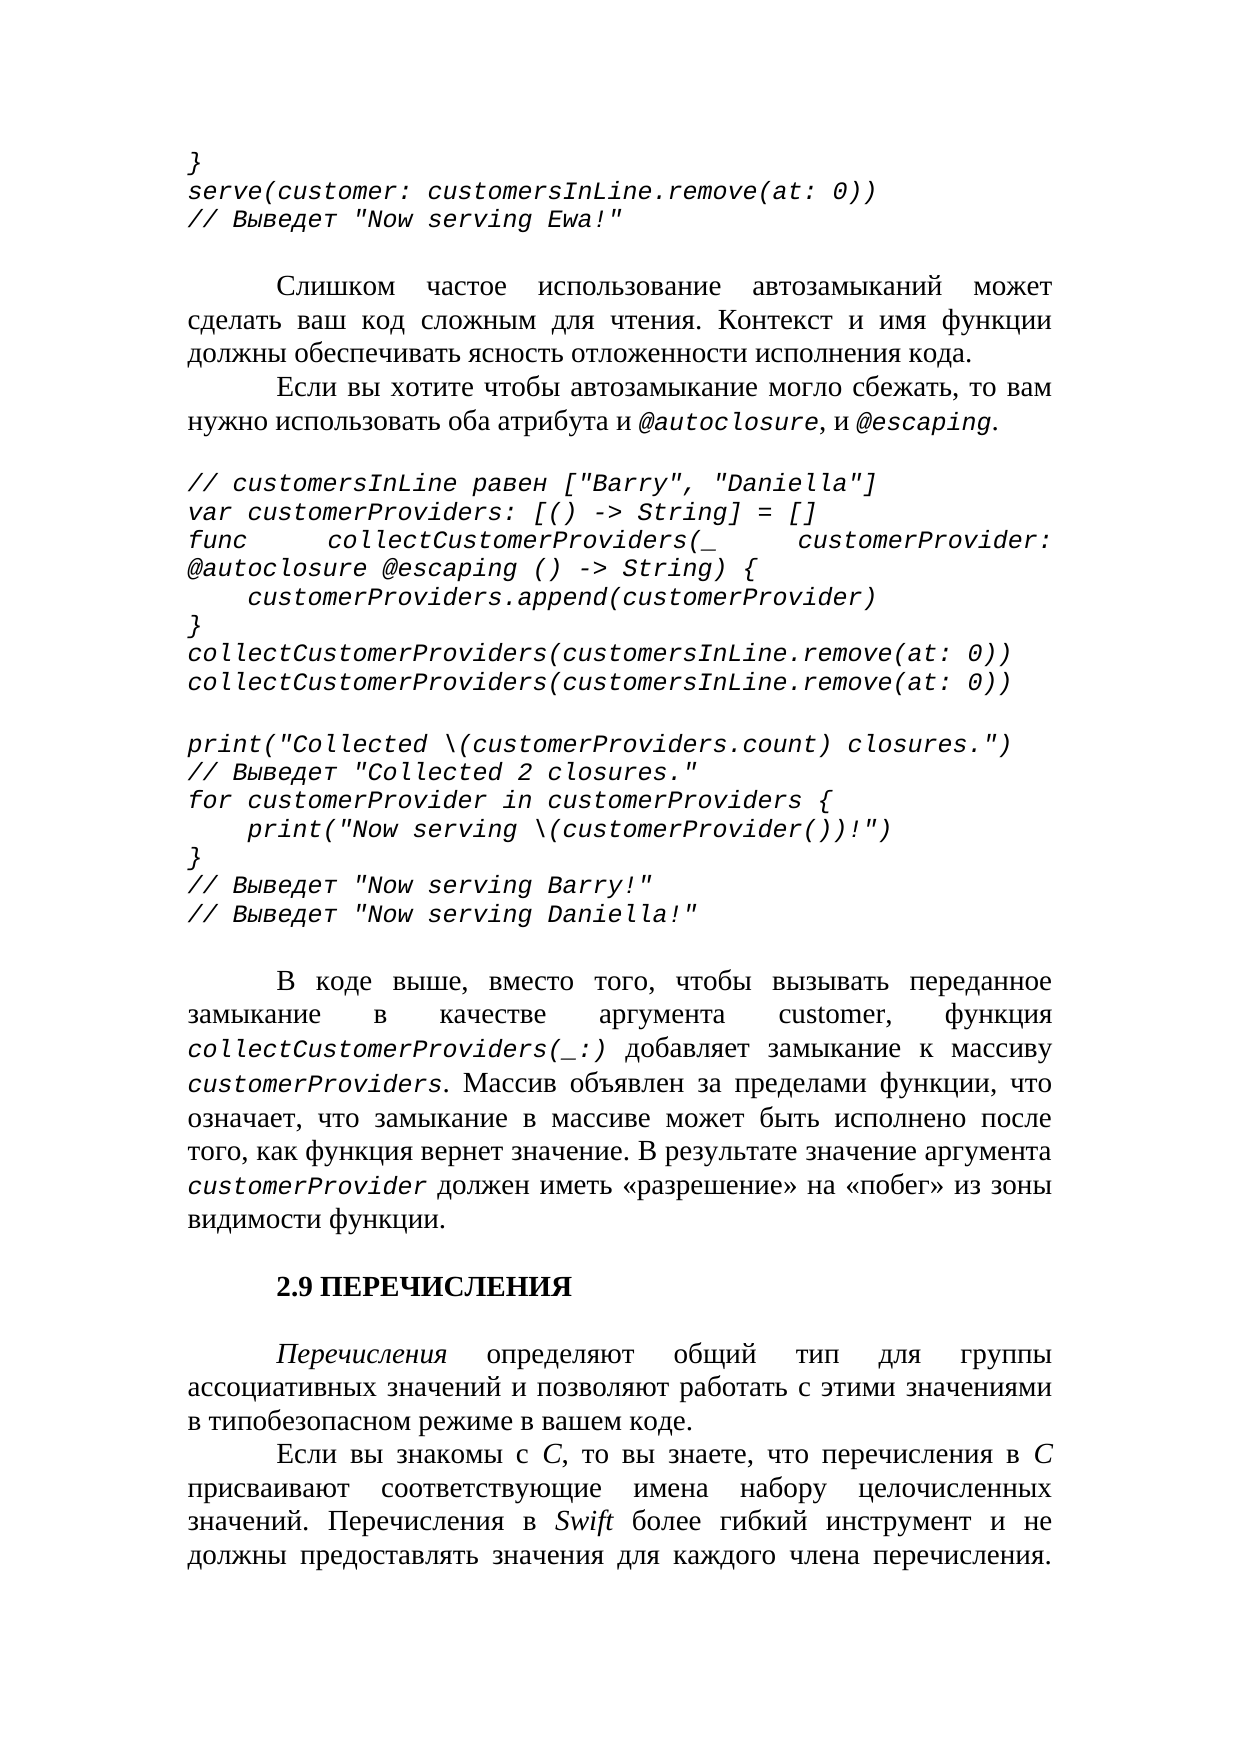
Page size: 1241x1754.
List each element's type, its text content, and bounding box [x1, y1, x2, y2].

text } [187, 844, 1053, 873]
text // Выведет "Collected 2 closures." [187, 759, 1053, 788]
text var customerProviders: [() -> String] = [] [187, 499, 1053, 528]
text // Выведет "Now serving Daniella!" [187, 901, 1053, 929]
text print("Now serving \(customerProvider())!") [187, 816, 1053, 844]
text } [187, 150, 1053, 178]
text customerProviders.append(customerProvider) [187, 584, 1053, 613]
text В коде выше, вместо того, чтобы вызывать переданное замыкание в качестве аргумента customer, функция collectCustomerProviders(_:) добавляет замыкание к массиву customerProviders. Массив объявлен за пределами функции, что означает, что замыкание в массиве может быть исполнено после того, как функция вернет значение. В результате значение аргумента customerProvider должен иметь «разрешение» на «побег» из зоны видимости функции. [187, 963, 1053, 1235]
text Если вы хотите чтобы автозамыкание могло сбежать, то вам нужно использовать оба атрибута и @autoclosure, и @escaping. [187, 369, 1053, 437]
text // customersInLine равен ["Barry", "Daniella"] [187, 471, 1053, 499]
text collectCustomerProviders(customersInLine.remove(at: 0)) [187, 669, 1053, 698]
text func collectCustomerProviders(_ customerProvider: @autoclosure @escaping () -> String) { [187, 528, 1053, 584]
subtitle 2.9 ПЕРЕЧИСЛЕНИЯ [187, 1269, 1053, 1302]
text Перечисления определяют общий тип для группы ассоциативных значений и позволяют работать с этими значениями в типобезопасном режиме в вашем коде. [187, 1336, 1053, 1436]
text // Выведет "Now serving Barry!" [187, 873, 1053, 901]
text // Выведет "Now serving Ewa!" [187, 207, 1053, 235]
text } [187, 613, 1053, 641]
text for customerProvider in customerProviders { [187, 788, 1053, 816]
text print("Collected \(customerProviders.count) closures.") [187, 731, 1053, 759]
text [187, 1436, 1053, 1571]
text serve(customer: customersInLine.remove(at: 0)) [187, 178, 1053, 207]
text Слишком частое использование автозамыканий может сделать ваш код сложным для чтения. Контекст и имя функции должны обеспечивать ясность отложенности исполнения кода. [187, 268, 1053, 369]
text collectCustomerProviders(customersInLine.remove(at: 0)) [187, 641, 1053, 669]
